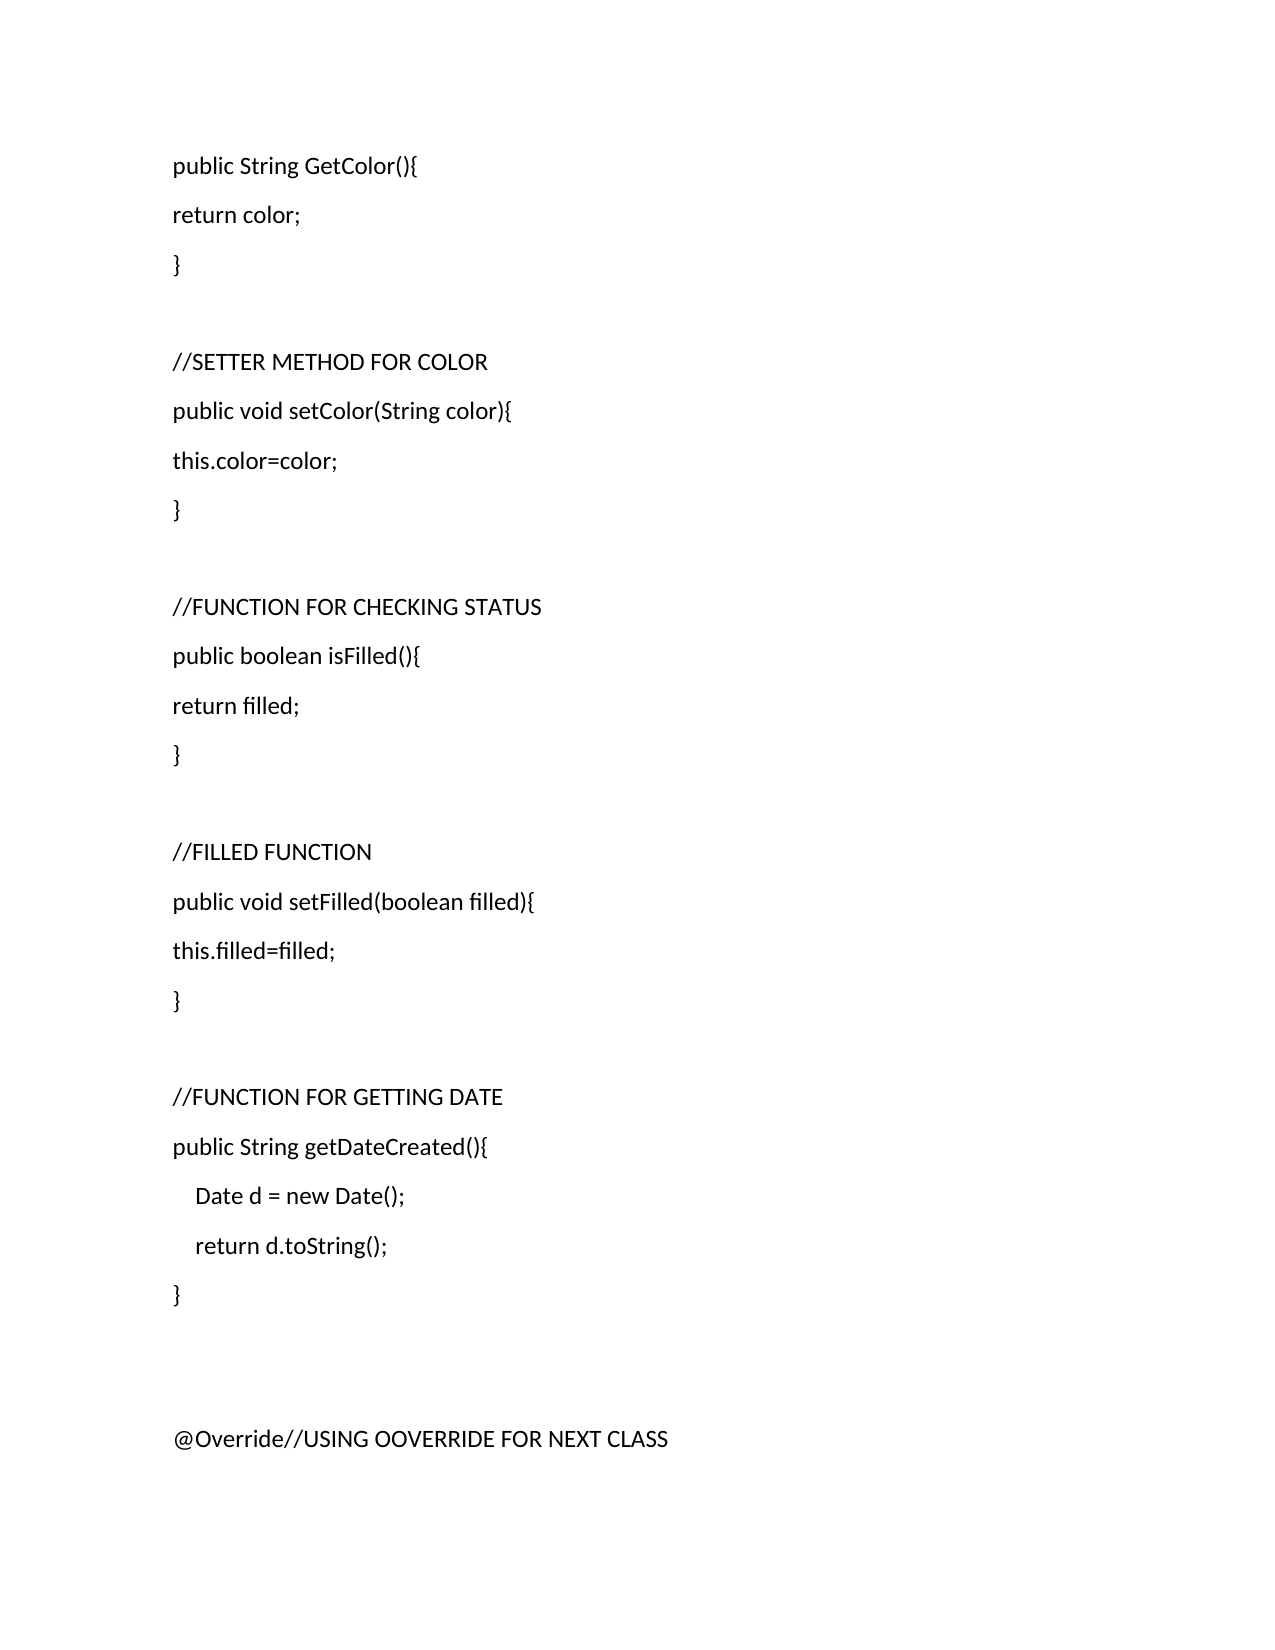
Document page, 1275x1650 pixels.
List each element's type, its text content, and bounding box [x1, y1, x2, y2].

text public String GetColor(){ [150, 150, 1125, 181]
text return filled; [150, 690, 1125, 721]
text public void setColor(String color){ [150, 395, 1125, 426]
text //FUNCTION FOR GETTING DATE [150, 1081, 1125, 1112]
text //FILLED FUNCTION [150, 836, 1125, 867]
text Date d = new Date(); [150, 1180, 1125, 1211]
text public void setFilled(boolean filled){ [150, 886, 1125, 916]
text public boolean isFilled(){ [150, 640, 1125, 671]
text //SETTER METHOD FOR COLOR [150, 346, 1125, 376]
text this.filled=filled; [150, 935, 1125, 966]
text //FUNCTION FOR CHECKING STATUS [150, 591, 1125, 621]
text this.color=color; [150, 445, 1125, 475]
text return d.toString(); [150, 1230, 1125, 1261]
text } [150, 494, 1125, 525]
text } [150, 1279, 1125, 1310]
text @Override//USING OOVERRIDE FOR NEXT CLASS [150, 1423, 1125, 1453]
text } [150, 249, 1125, 280]
text } [150, 985, 1125, 1015]
text public String getDateCreated(){ [150, 1131, 1125, 1161]
text } [150, 739, 1125, 770]
text return color; [150, 199, 1125, 230]
